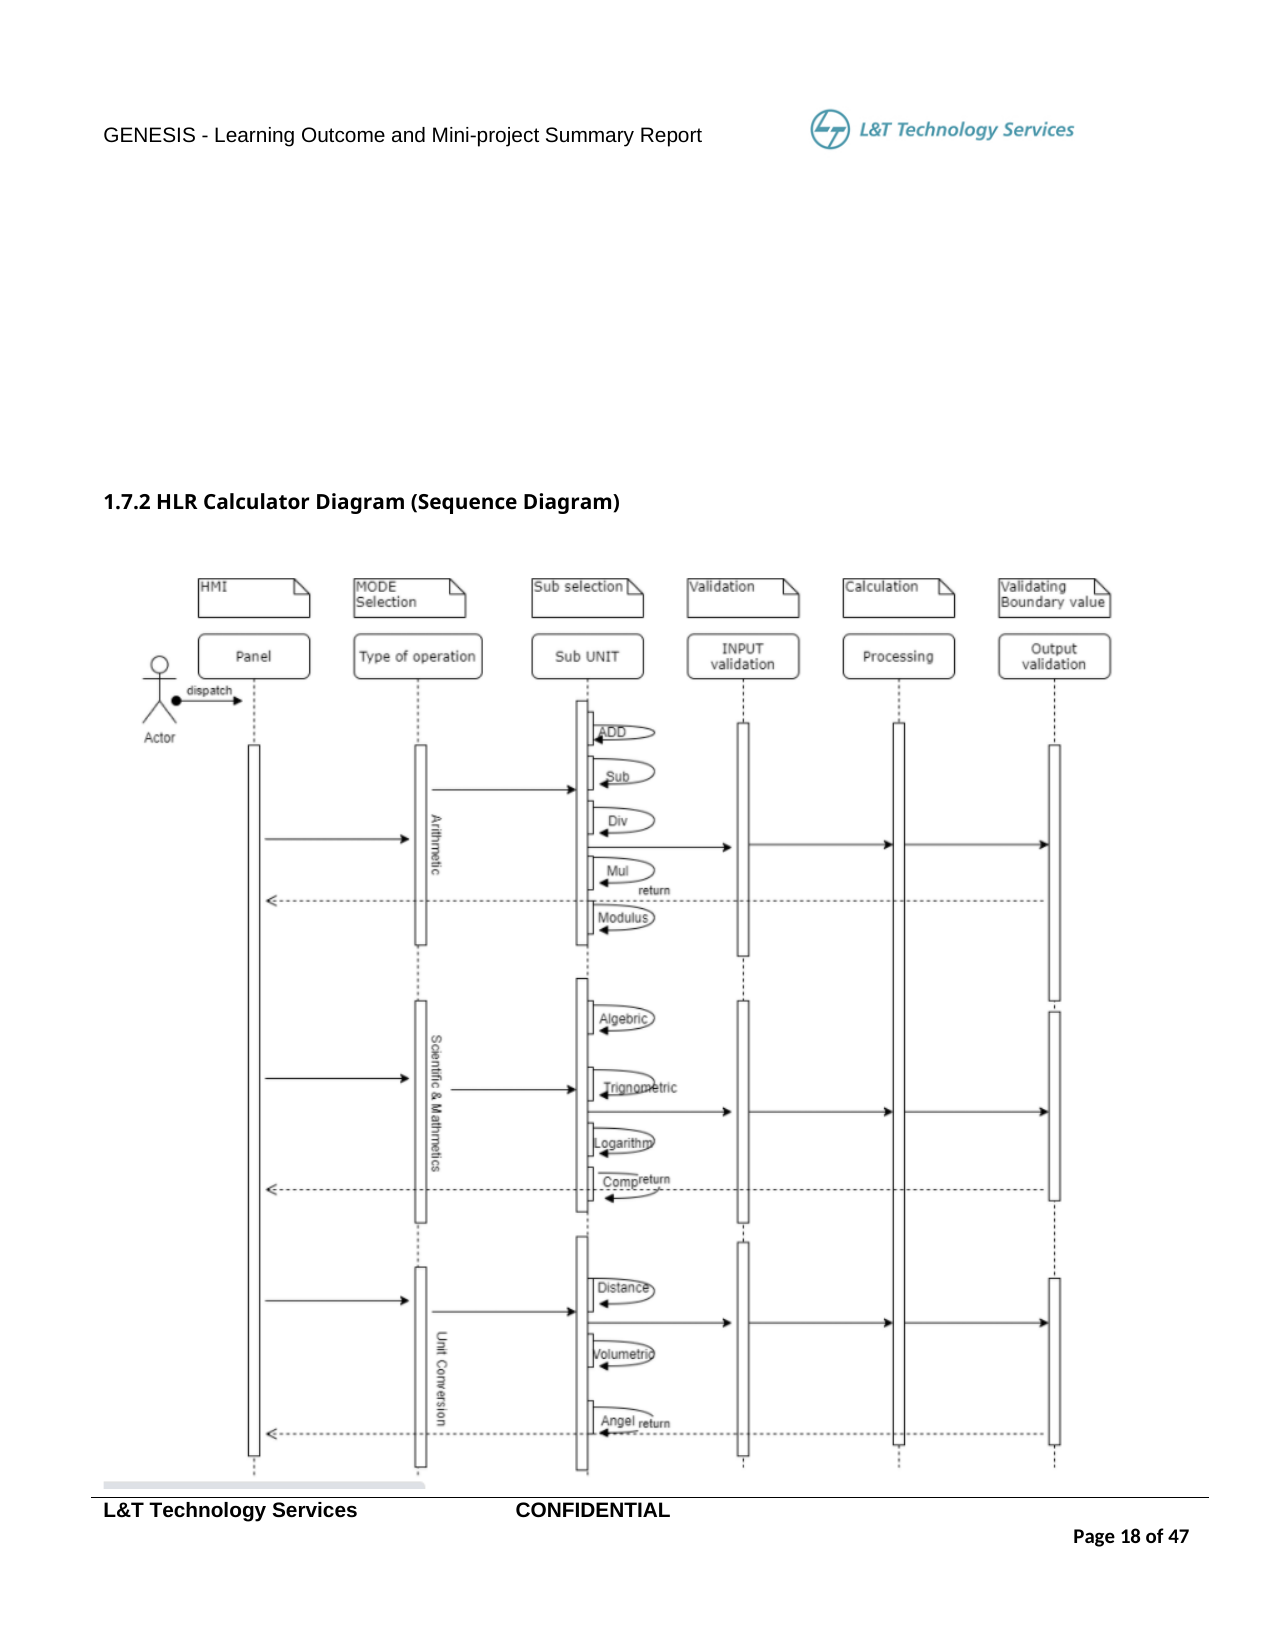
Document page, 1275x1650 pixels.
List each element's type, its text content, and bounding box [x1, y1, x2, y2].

picture [103, 572, 1163, 1489]
subtitle 1.7.2 HLR Calculator Diagram (Sequence Diagram) [103, 487, 1162, 515]
picture [808, 98, 1075, 162]
